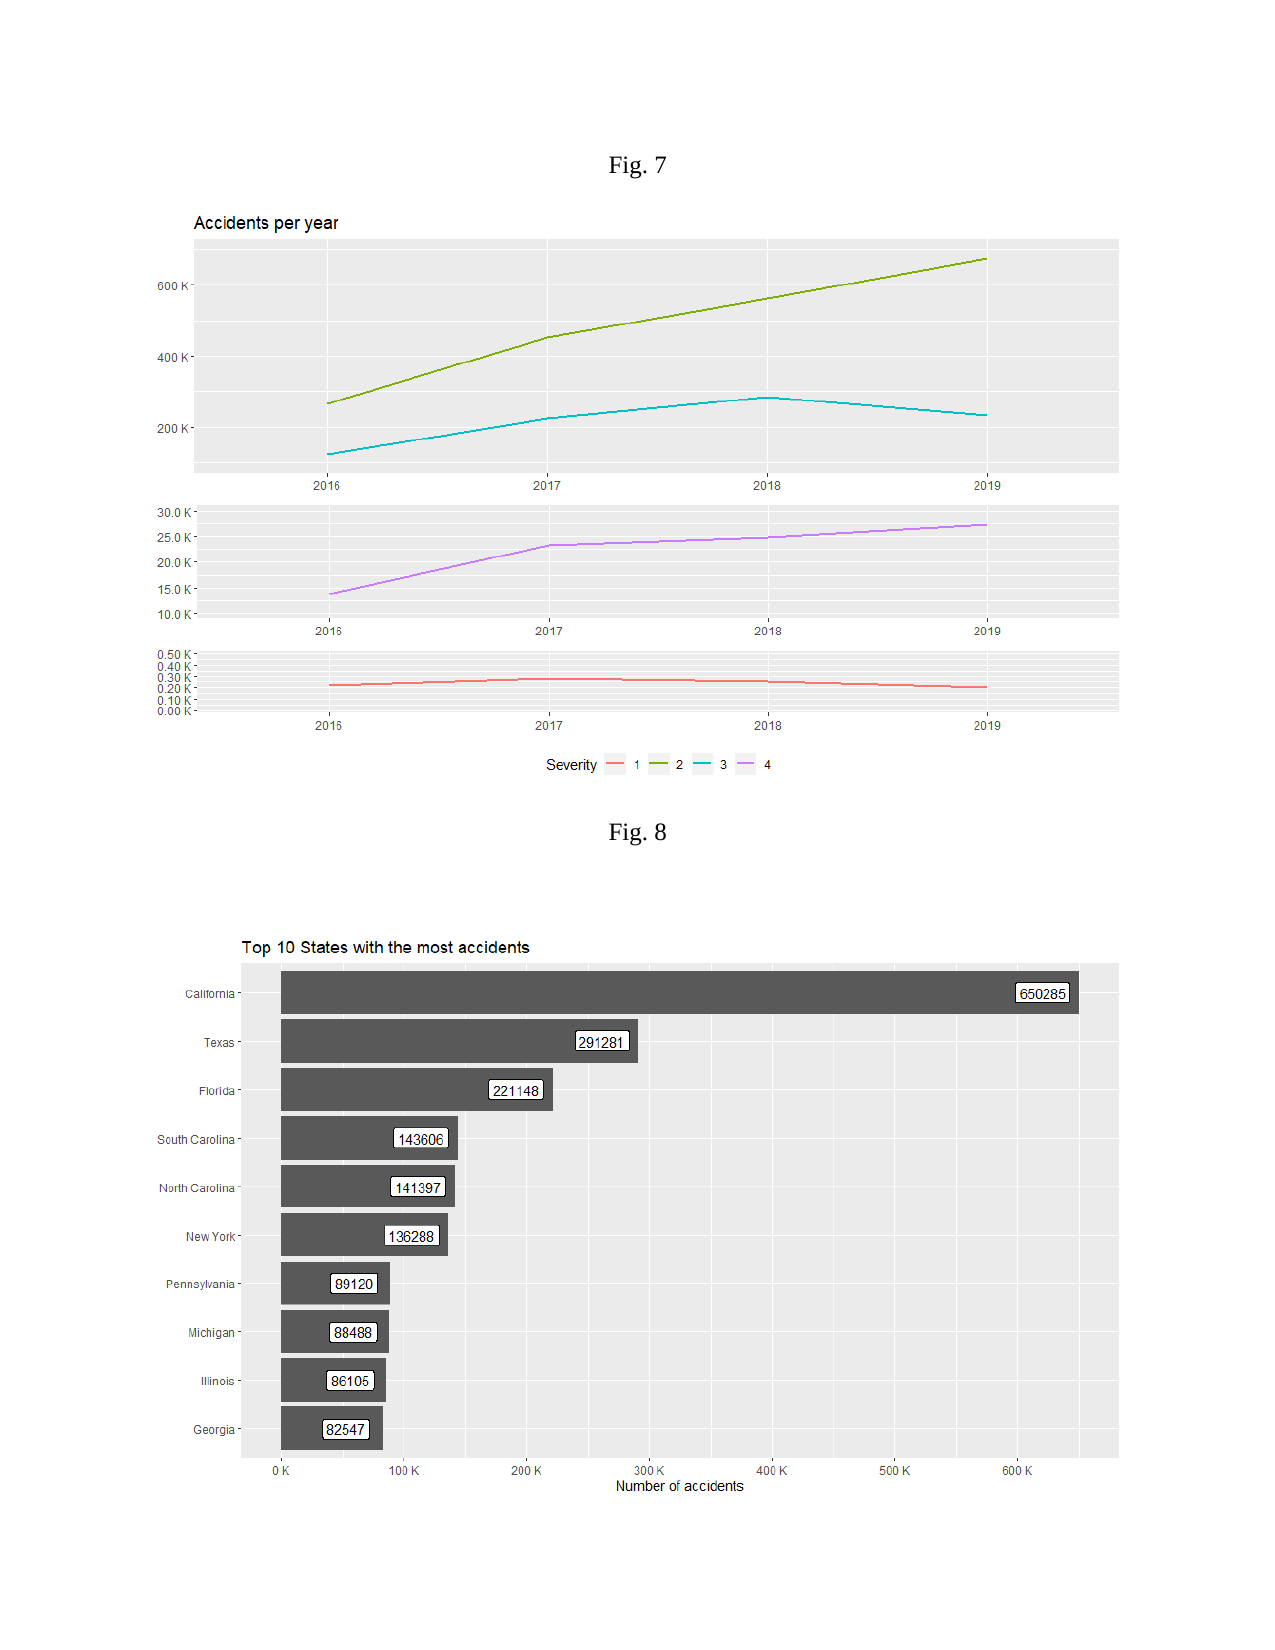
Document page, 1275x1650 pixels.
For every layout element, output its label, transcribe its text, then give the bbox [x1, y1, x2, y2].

text Fig. 8 [150, 817, 1125, 846]
picture [150, 207, 1125, 789]
text Fig. 7 [150, 150, 1125, 179]
picture [150, 932, 1125, 1500]
